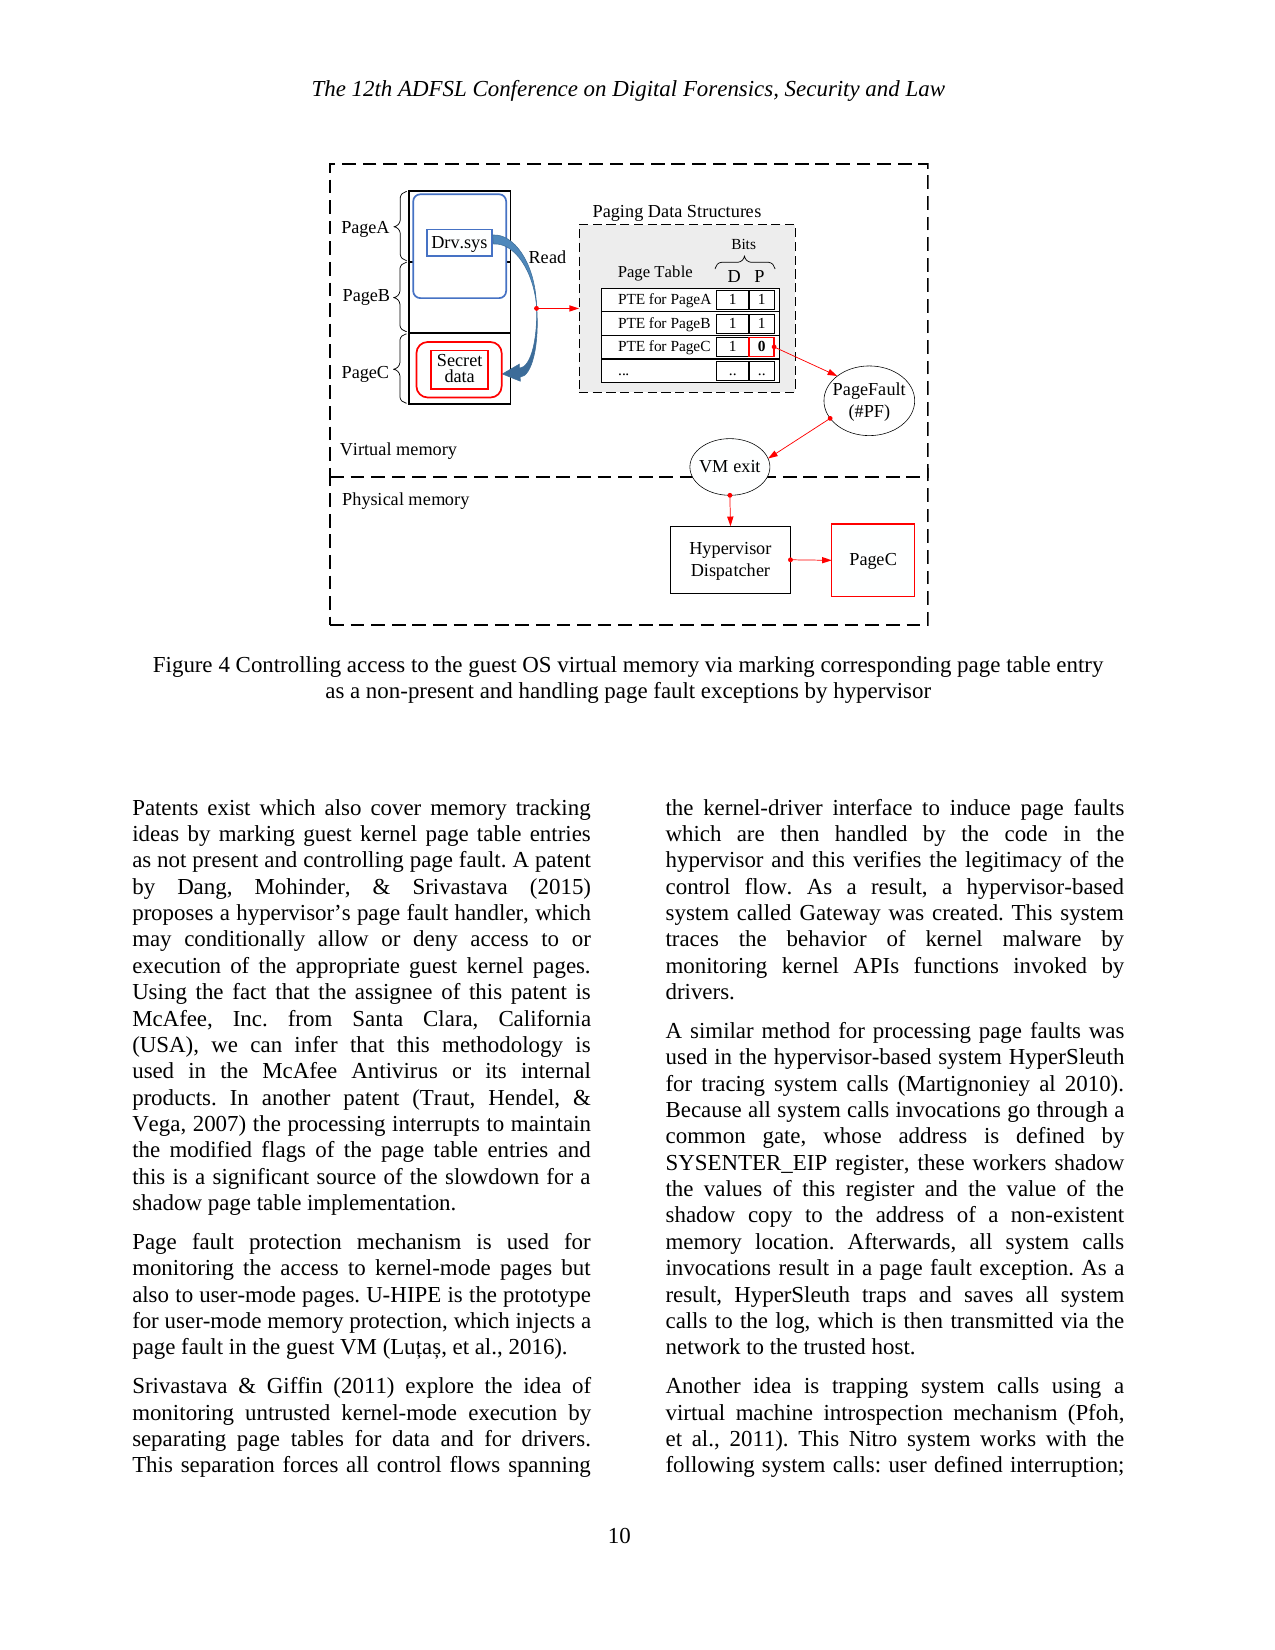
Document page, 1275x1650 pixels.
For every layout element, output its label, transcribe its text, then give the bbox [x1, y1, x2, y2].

text Patents exist which also cover memory tracking ideas by marking guest kernel page table entries as not present and controlling page fault. A patent by Dang, Mohinder, & Srivastava (2015) proposes a hypervisor’s page fault handler, which may conditionally allow or deny access to or execution of the appropriate guest kernel pages. Using the fact that the assignee of this patent is McAfee, Inc. from Santa Clara, California (USA), we can infer that this methodology is used in the McAfee Antivirus or its internal products. In another patent (Traut, Hendel, & Vega, 2007) the processing interrupts to maintain the modified flags of the page table entries and this is a significant source of the slowdown for a shadow page table implementation. [132, 794, 592, 1215]
text Srivastava & Giffin (2011) explore the idea of monitoring untrusted kernel-mode execution by separating page tables for data and for drivers. This separation forces all control flows spanning the kernel-driver interface to induce page faults which are then handled by the code in the hypervisor and this verifies the legitimacy of the control flow. As a result, a hypervisor-based system called Gateway was created. This system traces the behavior of kernel malware by monitoring kernel APIs functions invoked by drivers. [665, 794, 1125, 1004]
text Srivastava & Giffin (2011) explore the idea of monitoring untrusted kernel-mode execution by separating page tables for data and for drivers. This separation forces all control flows spanning the kernel-driver interface to induce page faults which are then handled by the code in the hypervisor and this verifies the legitimacy of the control flow. As a result, a hypervisor-based system called Gateway was created. This system traces the behavior of kernel malware by monitoring kernel APIs functions invoked by drivers. [132, 1372, 592, 1478]
text A similar method for processing page faults was used in the hypervisor-based system HyperSleuth for tracing system calls (Martignoniey al 2010). Because all system calls invocations go through a common gate, whose address is defined by SYSENTER_EIP register, these workers shadow the values of this register and the value of the shadow copy to the address of a non-existent memory location. Afterwards, all system calls invocations result in a page fault exception. As a result, HyperSleuth traps and saves all system calls to the log, which is then transmitted via the network to the trusted host. [665, 1017, 1125, 1360]
text Page fault protection mechanism is used for monitoring the access to kernel-mode pages but also to user-mode pages. U-HIPE is the prototype for user-mode memory protection, which injects a page fault in the guest VM (Luțaș, et al., 2016). [132, 1228, 592, 1360]
table_header [136, 150, 1121, 638]
table_cell Figure 4 Controlling access to the guest OS virtual memory via marking corresponding page table entry as a non-present and handling page fault exceptions by hypervisor [136, 638, 1121, 716]
